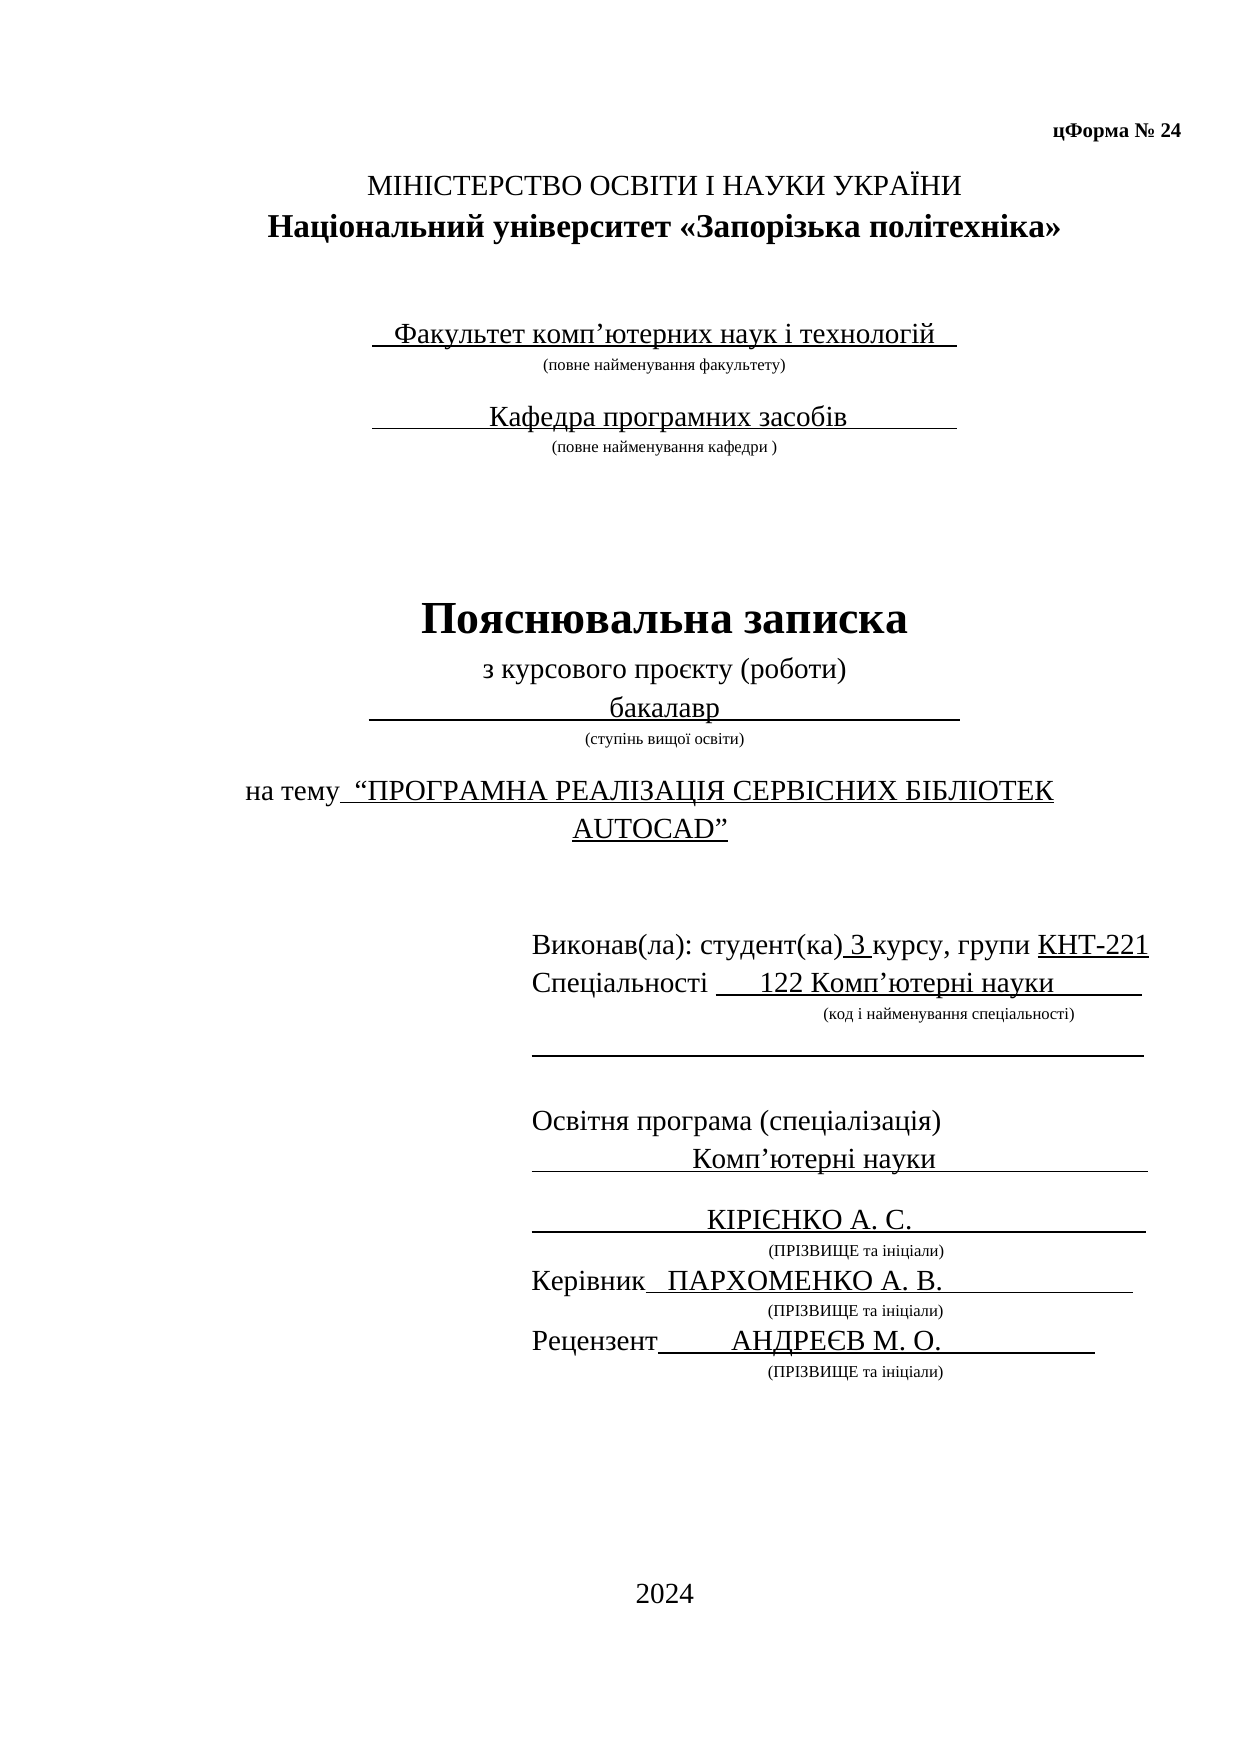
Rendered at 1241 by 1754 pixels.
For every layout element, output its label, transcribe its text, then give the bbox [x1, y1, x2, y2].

text Освітня програма (спеціалізація) [532, 1103, 1181, 1137]
text з курсового проєкту (роботи) [148, 652, 1181, 685]
text Національний університет «Запорізька політехніка» [148, 206, 1181, 244]
text (ПРІЗВИЩЕ та ініціали) [530, 1362, 1181, 1381]
text Виконав(ла): студент(ка) 3 курсу, групи КНТ-221 [532, 927, 1181, 960]
text цФорма № 24 [148, 118, 1181, 142]
text Пояснювальна записка [148, 591, 1181, 644]
text Рецензент АНДРЕЄВ М. О. [532, 1323, 1181, 1357]
text 2024 [148, 1576, 1181, 1610]
text (ступінь вищої освіти) [148, 729, 1181, 748]
text КІРІЄНКО А. С. [532, 1202, 1181, 1236]
text (повне найменування факультету) [148, 355, 1181, 374]
text (повне найменування кафедри ) [148, 437, 1181, 456]
text (код і найменування спеціальності) [148, 1004, 1181, 1023]
text на тему “ПРОГРАМНА РЕАЛІЗАЦІЯ СЕРВІСНИХ БІБЛІОТЕК AUTOCAD” [236, 773, 1063, 845]
text Комп’ютерні науки [532, 1142, 1181, 1175]
text Факультет комп’ютерних наук і технологій [148, 316, 1181, 350]
text Спеціальності 122 Комп’ютерні науки [532, 965, 1181, 999]
text Кафедра програмних засобів [148, 399, 1181, 432]
text МІНІСТЕРСТВО ОСВІТИ І НАУКИ УКРАЇНИ [148, 168, 1181, 201]
text бакалавр [148, 690, 1181, 724]
text Керівник ПАРХОМЕНКО А. В. [531, 1263, 1181, 1296]
text (ПРІЗВИЩЕ та ініціали) [531, 1241, 1181, 1260]
text (ПРІЗВИЩЕ та ініціали) [530, 1301, 1181, 1320]
